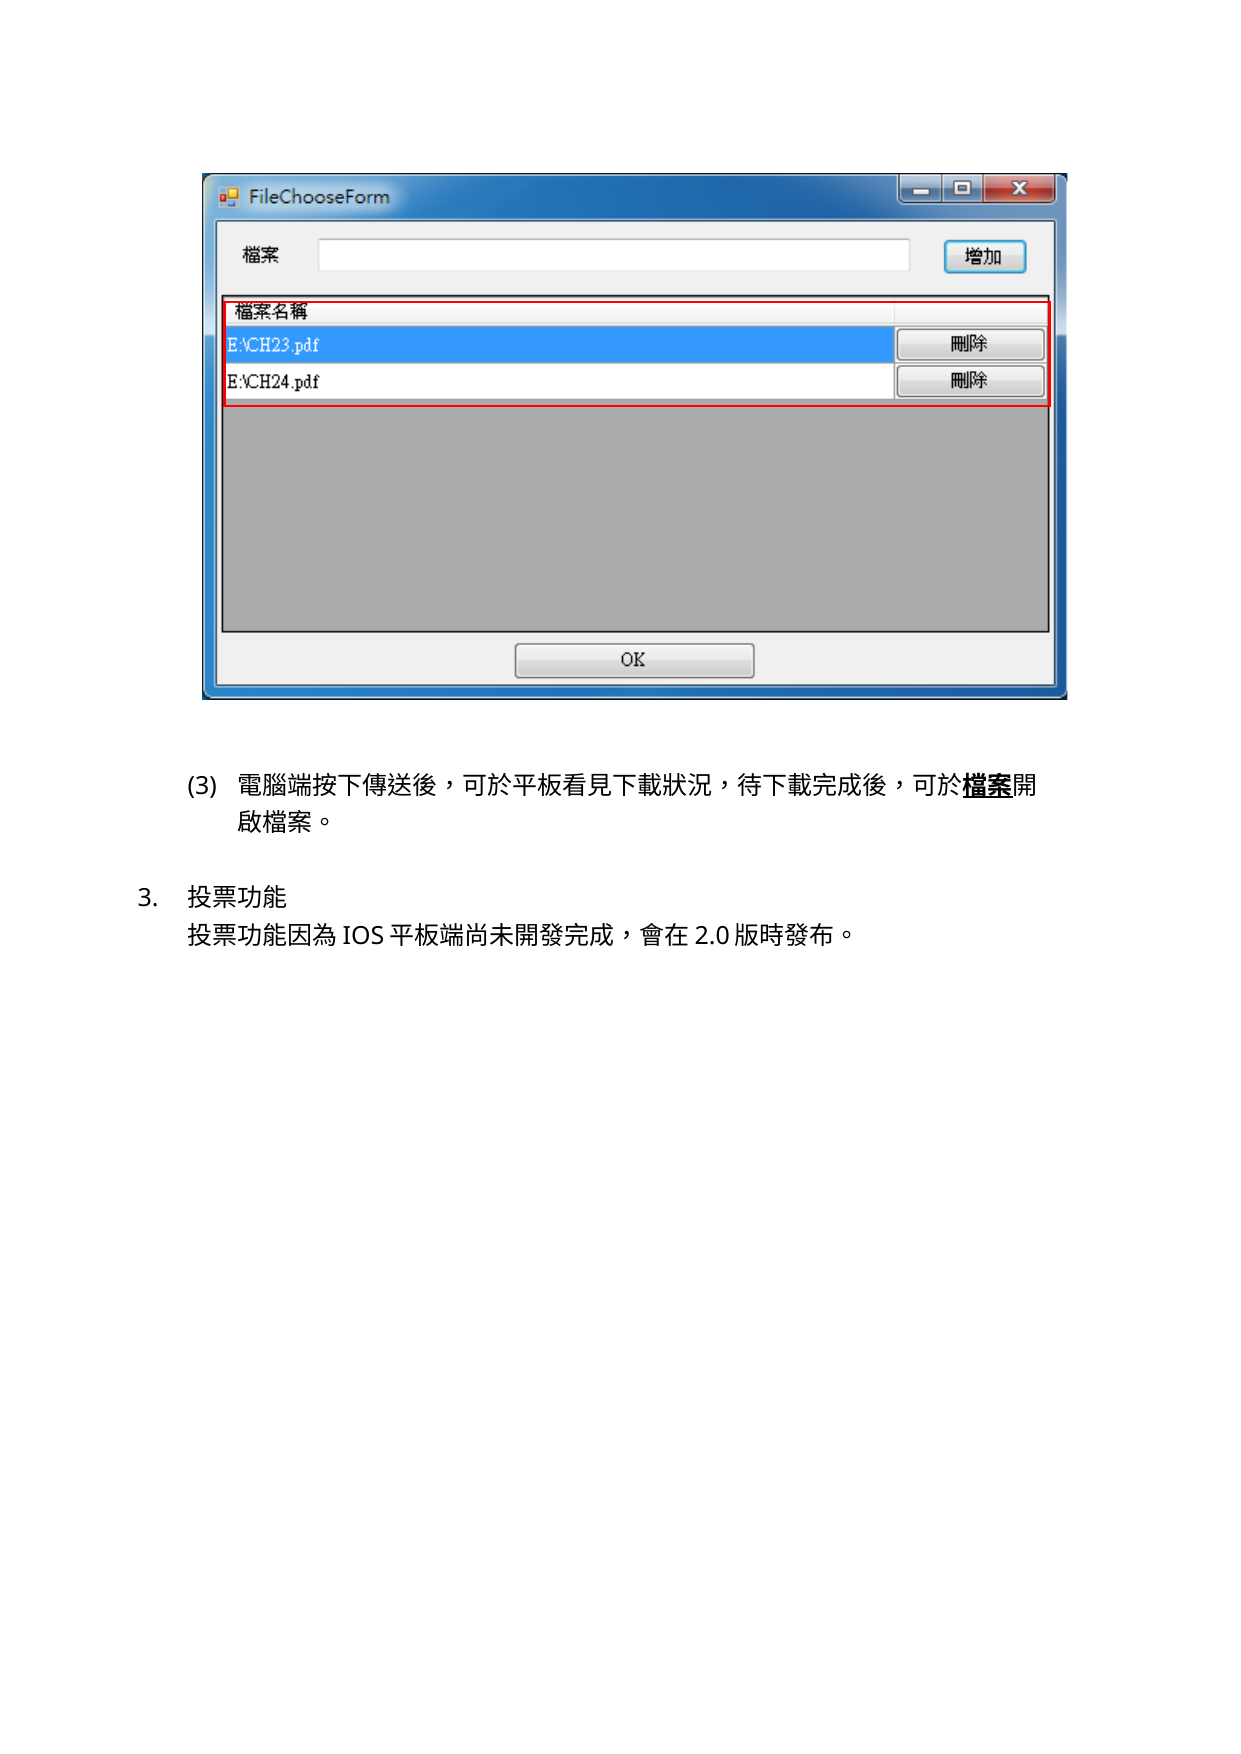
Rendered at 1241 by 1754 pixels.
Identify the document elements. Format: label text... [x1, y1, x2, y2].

text 投票功能因為IOS平板端尚未開發完成，會在2.0版時發布。 [187, 914, 1053, 952]
subtitle 投票功能 [137, 877, 1053, 914]
list 電腦端按下傳送後，可於平板看見下載狀況，待下載完成後，可於檔案開啟檔案。 [187, 764, 1053, 839]
